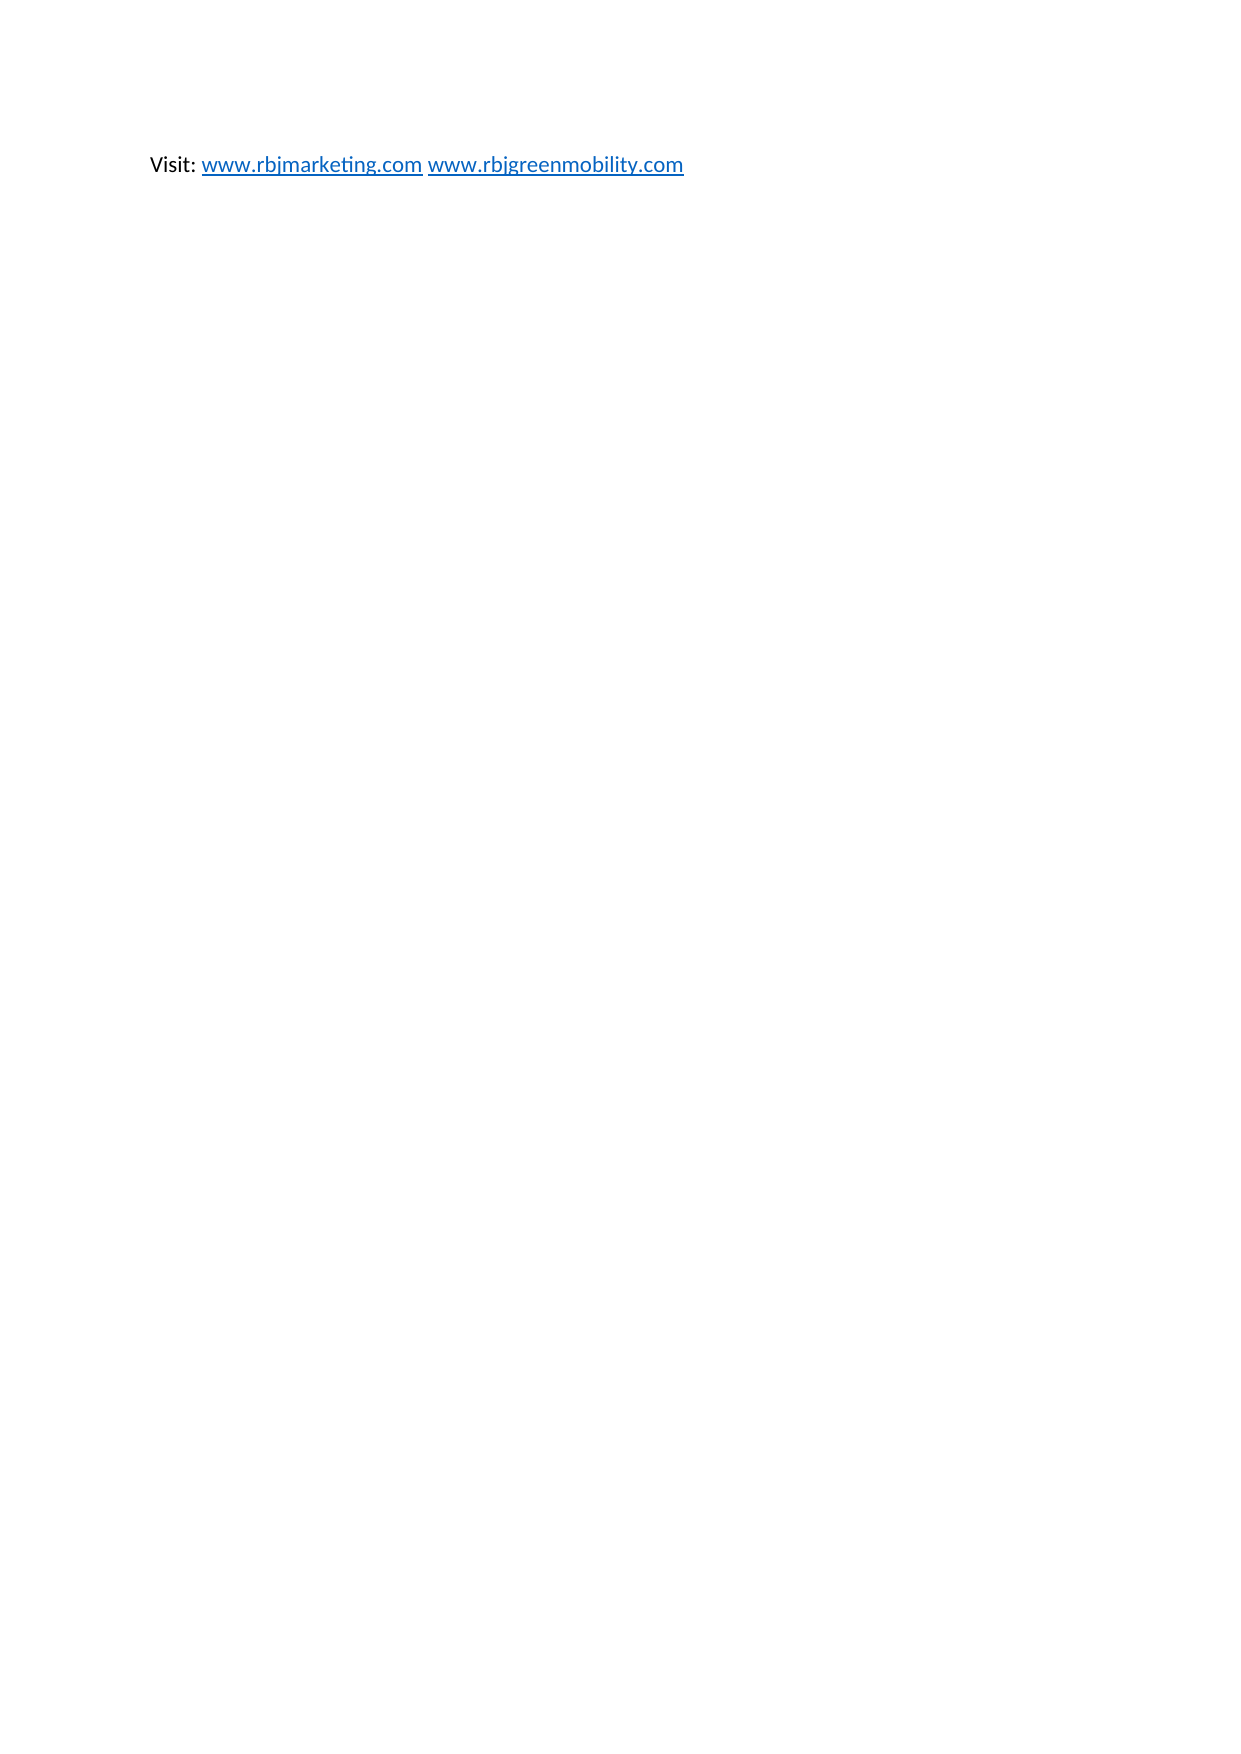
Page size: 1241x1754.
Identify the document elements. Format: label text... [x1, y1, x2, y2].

text Visit: www.rbjmarketing.com www.rbjgreenmobility.com [150, 150, 1090, 178]
